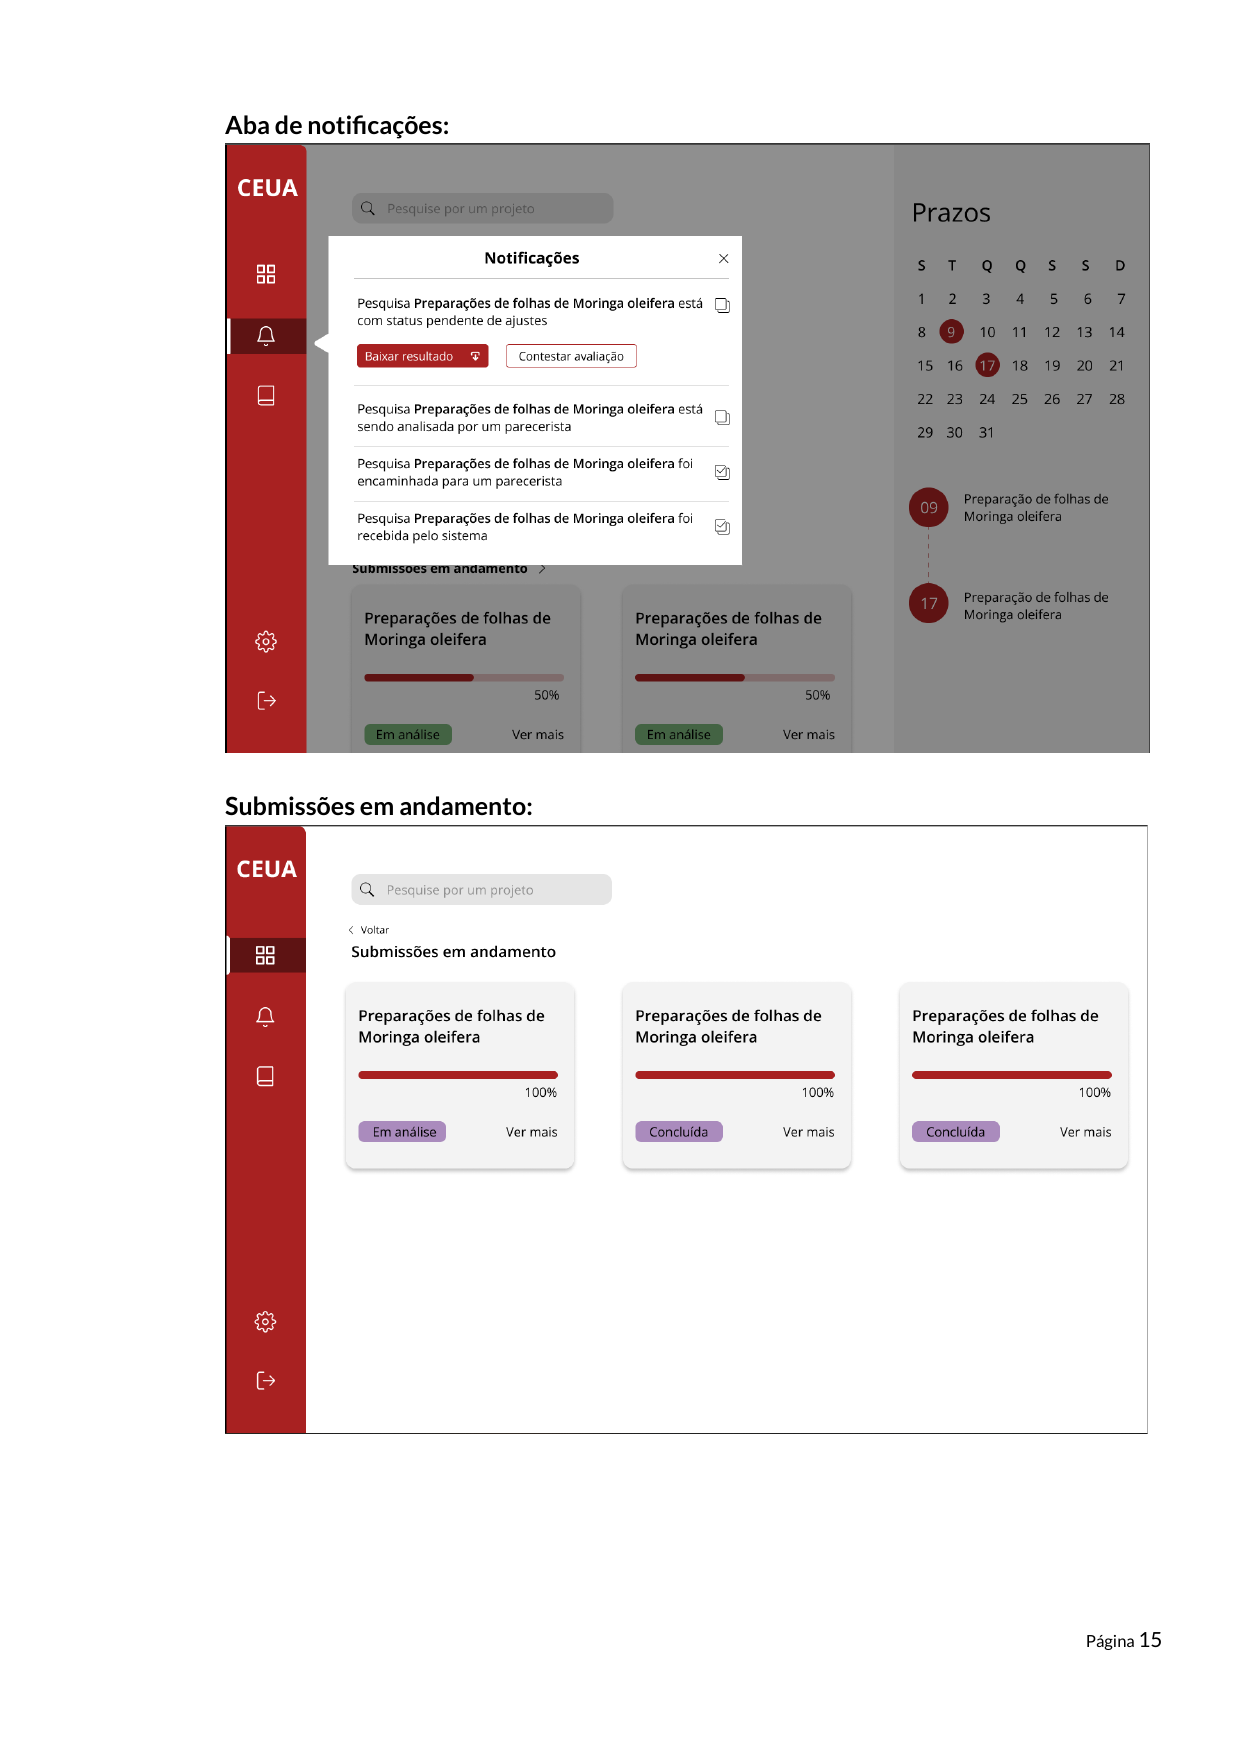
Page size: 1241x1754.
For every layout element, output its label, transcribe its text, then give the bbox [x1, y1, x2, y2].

text Submissões em andamento: [225, 791, 1162, 821]
picture [225, 143, 1150, 753]
text Aba de notificações: [225, 109, 1162, 139]
picture [225, 825, 1148, 1434]
